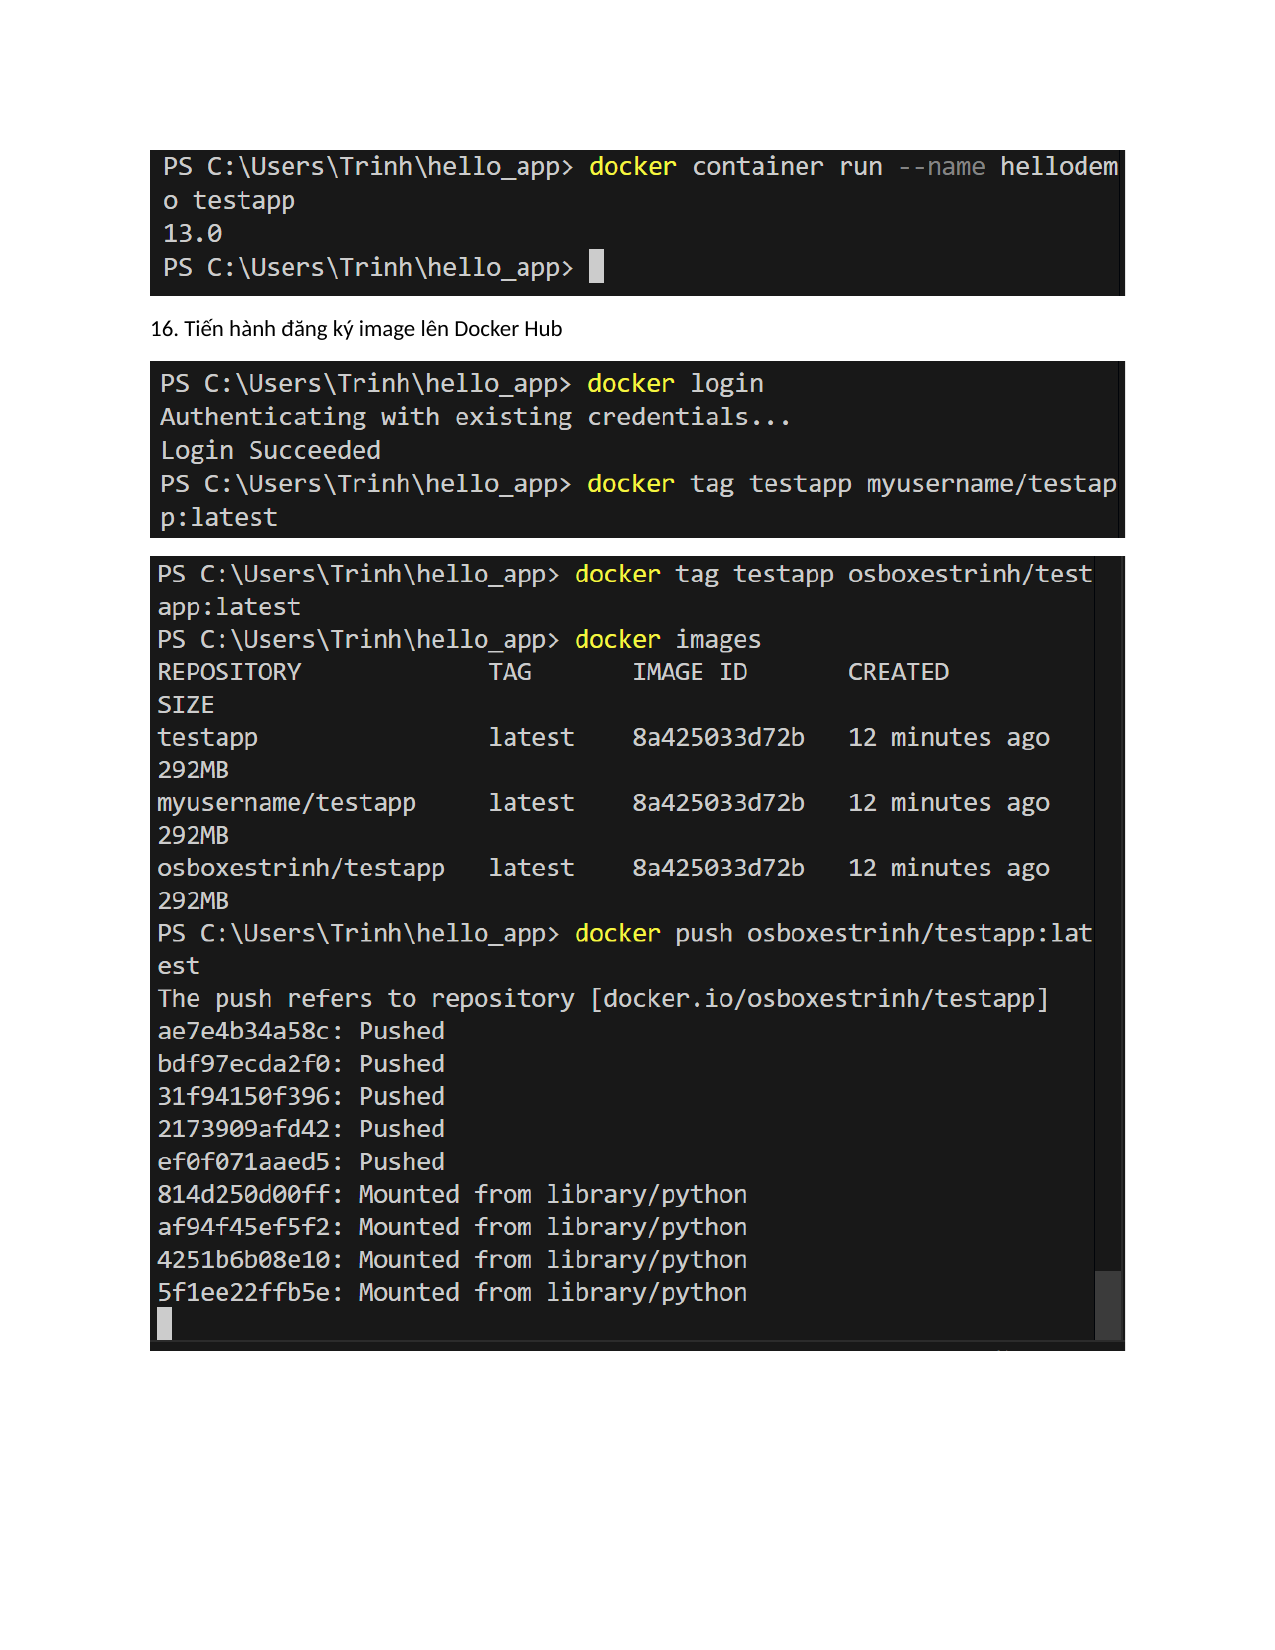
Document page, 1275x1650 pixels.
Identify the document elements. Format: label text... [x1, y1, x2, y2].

picture [150, 556, 1125, 1351]
text 16. Tiến hành đăng ký image lên Docker Hub [150, 314, 1125, 343]
picture [150, 150, 1125, 296]
picture [150, 361, 1125, 538]
